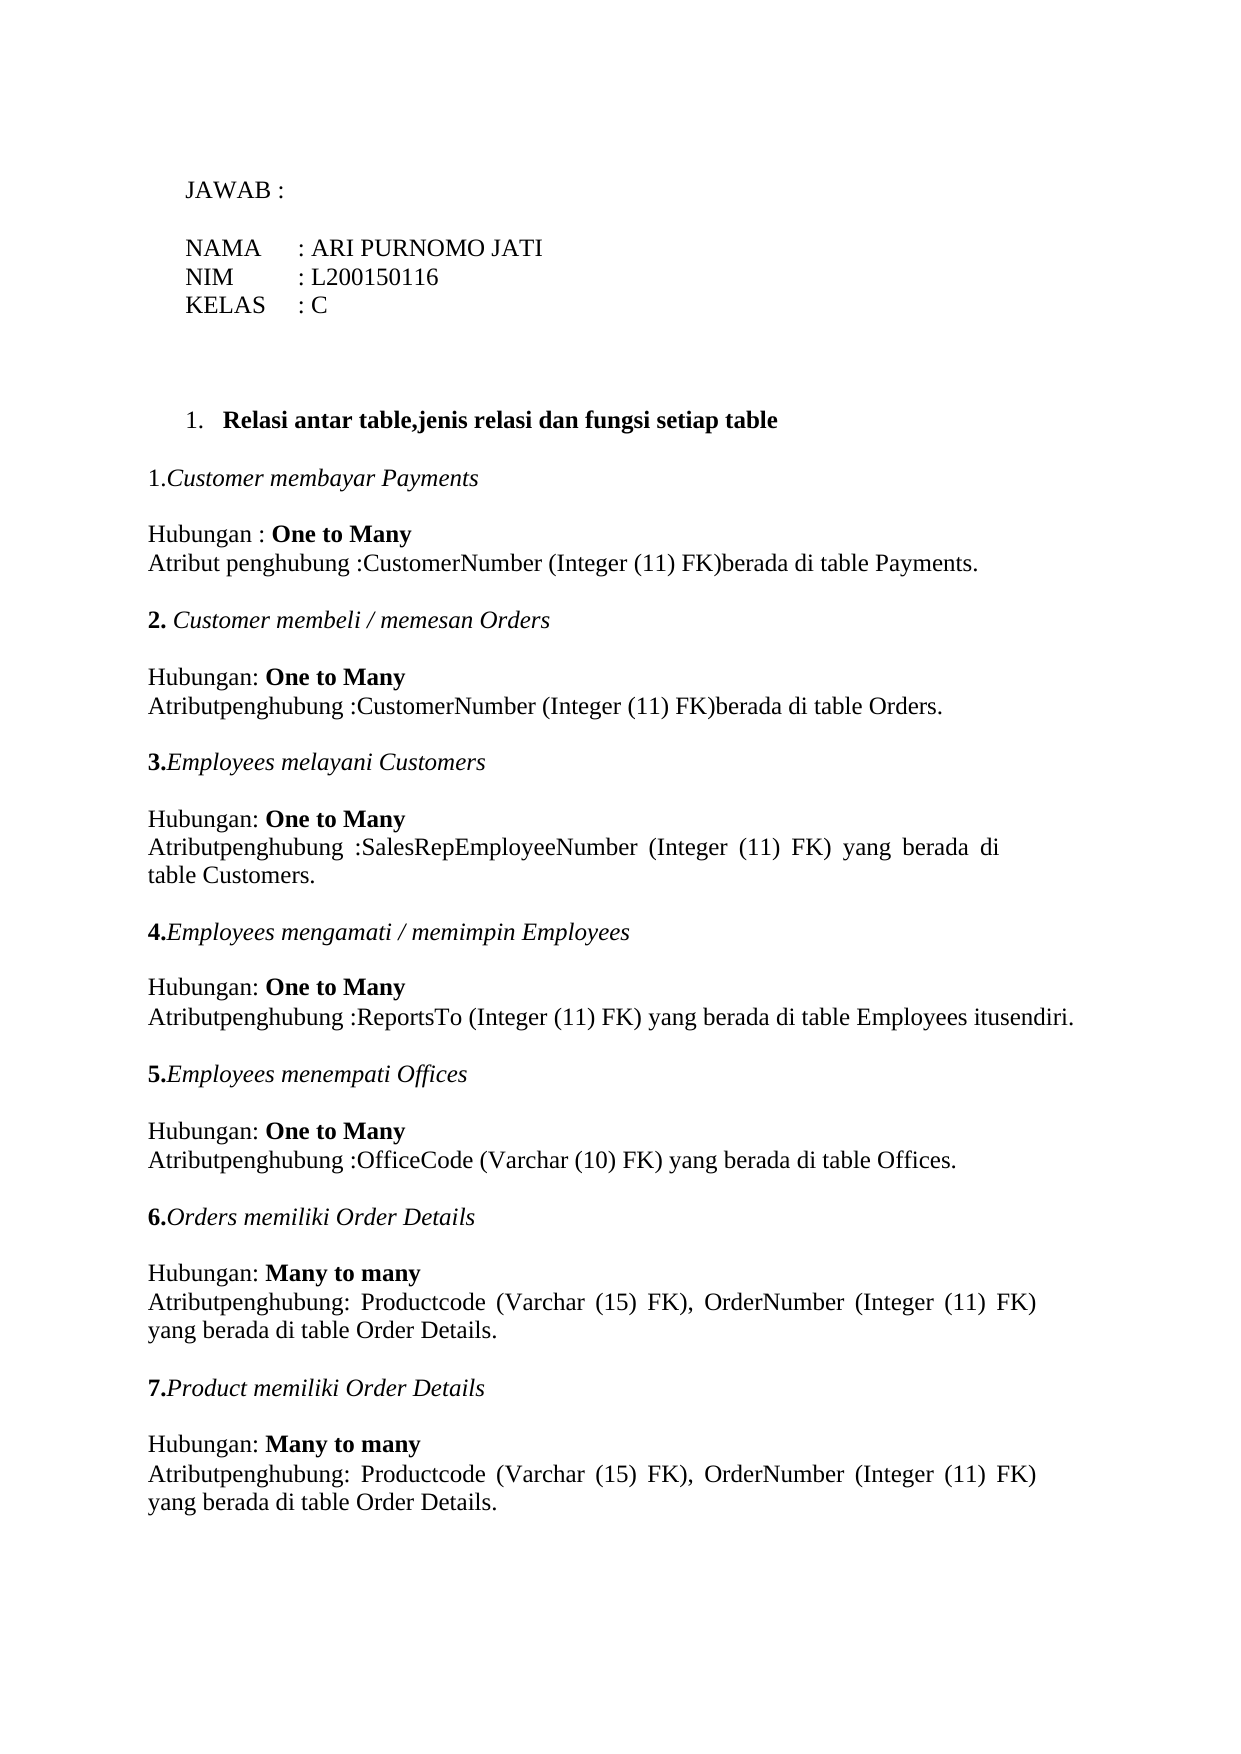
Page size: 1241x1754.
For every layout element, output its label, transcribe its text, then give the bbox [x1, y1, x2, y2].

text Hubungan: Many to many [148, 1430, 1090, 1458]
text Atribut penghubung :CustomerNumber (Integer (11) FK)berada di table Payments. [148, 548, 1090, 577]
list Relasi antar table,jenis relasi dan fungsi setiap table [185, 405, 1090, 434]
text Hubungan: One to Many [148, 1117, 1090, 1145]
text JAWAB : [185, 175, 1090, 204]
text NAMA : ARI PURNOMO JATI [185, 233, 1090, 262]
text 1.Customer membayar Payments [148, 463, 1090, 492]
text 7.Product memiliki Order Details [148, 1373, 1090, 1402]
text Hubungan: Many to many [148, 1259, 1090, 1287]
text 2. Customer membeli / memesan Orders [148, 605, 1090, 634]
text Hubungan: One to Many [148, 805, 1090, 833]
text 5.Employees menempati Offices [148, 1059, 1090, 1088]
text Atributpenghubung :SalesRepEmployeeNumber (Integer (11) FK) yang berada di table Customers. [148, 833, 1000, 889]
text Atributpenghubung: Productcode (Varchar (15) FK), OrderNumber (Integer (11) FK) yang berada di table Order Details. [148, 1460, 1037, 1516]
text 6.Orders memiliki Order Details [148, 1202, 1090, 1230]
text Atributpenghubung :CustomerNumber (Integer (11) FK)berada di table Orders. [148, 691, 1090, 719]
text Atributpenghubung :OfficeCode (Varchar (10) FK) yang berada di table Offices. [148, 1145, 1090, 1173]
text Hubungan: One to Many [148, 973, 652, 1001]
text NIM : L200150116 [185, 262, 1090, 290]
text Atributpenghubung :ReportsTo (Integer (11) FK) yang berada di table Employees itusendiri. [148, 1002, 1090, 1031]
text KELAS : C [185, 290, 1090, 319]
text Atributpenghubung: Productcode (Varchar (15) FK), OrderNumber (Integer (11) FK) yang berada di table Order Details. [148, 1289, 1037, 1344]
text Hubungan: One to Many [148, 663, 1090, 691]
text 3.Employees melayani Customers [148, 747, 1090, 776]
text Hubungan : One to Many [148, 520, 1090, 548]
text 4.Employees mengamati / memimpin Employees [148, 918, 652, 946]
